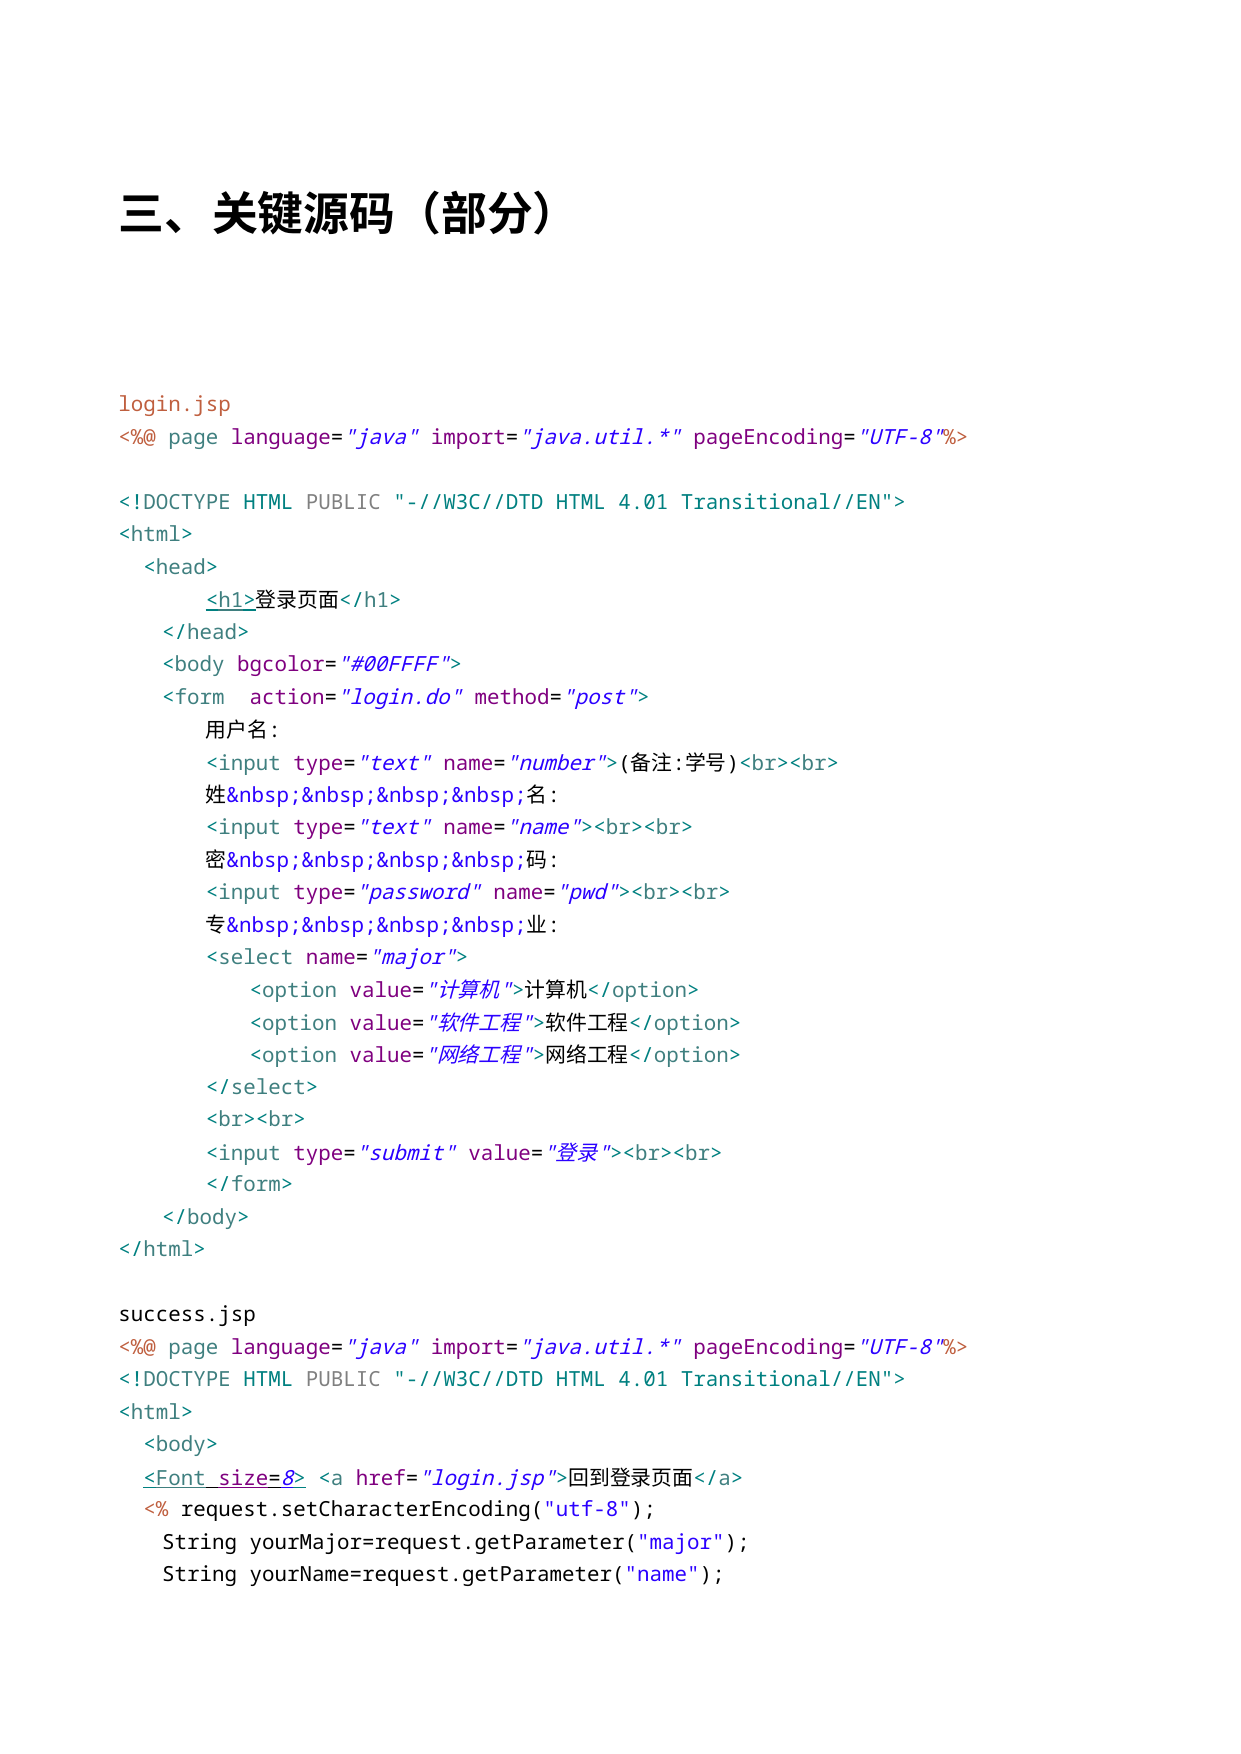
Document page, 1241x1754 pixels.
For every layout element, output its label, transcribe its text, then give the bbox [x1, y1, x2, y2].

text </select> [118, 1070, 1093, 1102]
text login.jsp [118, 387, 1093, 420]
text <br><br> [118, 1102, 1093, 1135]
text <select name="major"> [118, 940, 1093, 972]
text <html> [118, 1395, 1093, 1427]
text <head> [118, 550, 1093, 582]
text 姓&nbsp;&nbsp;&nbsp;&nbsp;名: [118, 777, 1093, 810]
text String yourName=request.getParameter("name"); [118, 1557, 1093, 1590]
text success.jsp [118, 1297, 1093, 1330]
text <%@ page language="java" import="java.util.*" pageEncoding="UTF-8"%> [118, 420, 1093, 452]
text <body bgcolor="#00FFFF"> [118, 647, 1093, 680]
text <option value="计算机">计算机</option> [118, 972, 1093, 1005]
text <input type="submit" value="登录"><br><br> [118, 1135, 1093, 1167]
text <!DOCTYPE HTML PUBLIC "-//W3C//DTD HTML 4.01 Transitional//EN"> [118, 1362, 1093, 1395]
text <input type="text" name="number">(备注:学号)<br><br> [118, 745, 1093, 777]
text String yourMajor=request.getParameter("major"); [118, 1525, 1093, 1557]
text <Font size=8> <a href="login.jsp">回到登录页面</a> [118, 1460, 1093, 1492]
text </body> [118, 1200, 1093, 1232]
text <option value="软件工程">软件工程</option> [118, 1005, 1093, 1037]
text <body> [118, 1427, 1093, 1460]
text </head> [118, 615, 1093, 647]
text <h1>登录页面</h1> [118, 582, 1093, 615]
text 专&nbsp;&nbsp;&nbsp;&nbsp;业: [118, 907, 1093, 940]
subtitle 关键源码（部分） [118, 162, 1093, 259]
text <html> [118, 517, 1093, 550]
text </form> [118, 1167, 1093, 1200]
text <form action="login.do" method="post"> [118, 680, 1093, 712]
text </html> [118, 1232, 1093, 1265]
text <input type="text" name="name"><br><br> [118, 810, 1093, 842]
text 密&nbsp;&nbsp;&nbsp;&nbsp;码: [118, 842, 1093, 875]
text <% request.setCharacterEncoding("utf-8"); [118, 1492, 1093, 1525]
text <%@ page language="java" import="java.util.*" pageEncoding="UTF-8"%> [118, 1330, 1093, 1362]
text <input type="password" name="pwd"><br><br> [118, 875, 1093, 907]
text <!DOCTYPE HTML PUBLIC "-//W3C//DTD HTML 4.01 Transitional//EN"> [118, 485, 1093, 517]
text 用户名: [118, 712, 1093, 745]
text <option value="网络工程">网络工程</option> [118, 1037, 1093, 1070]
